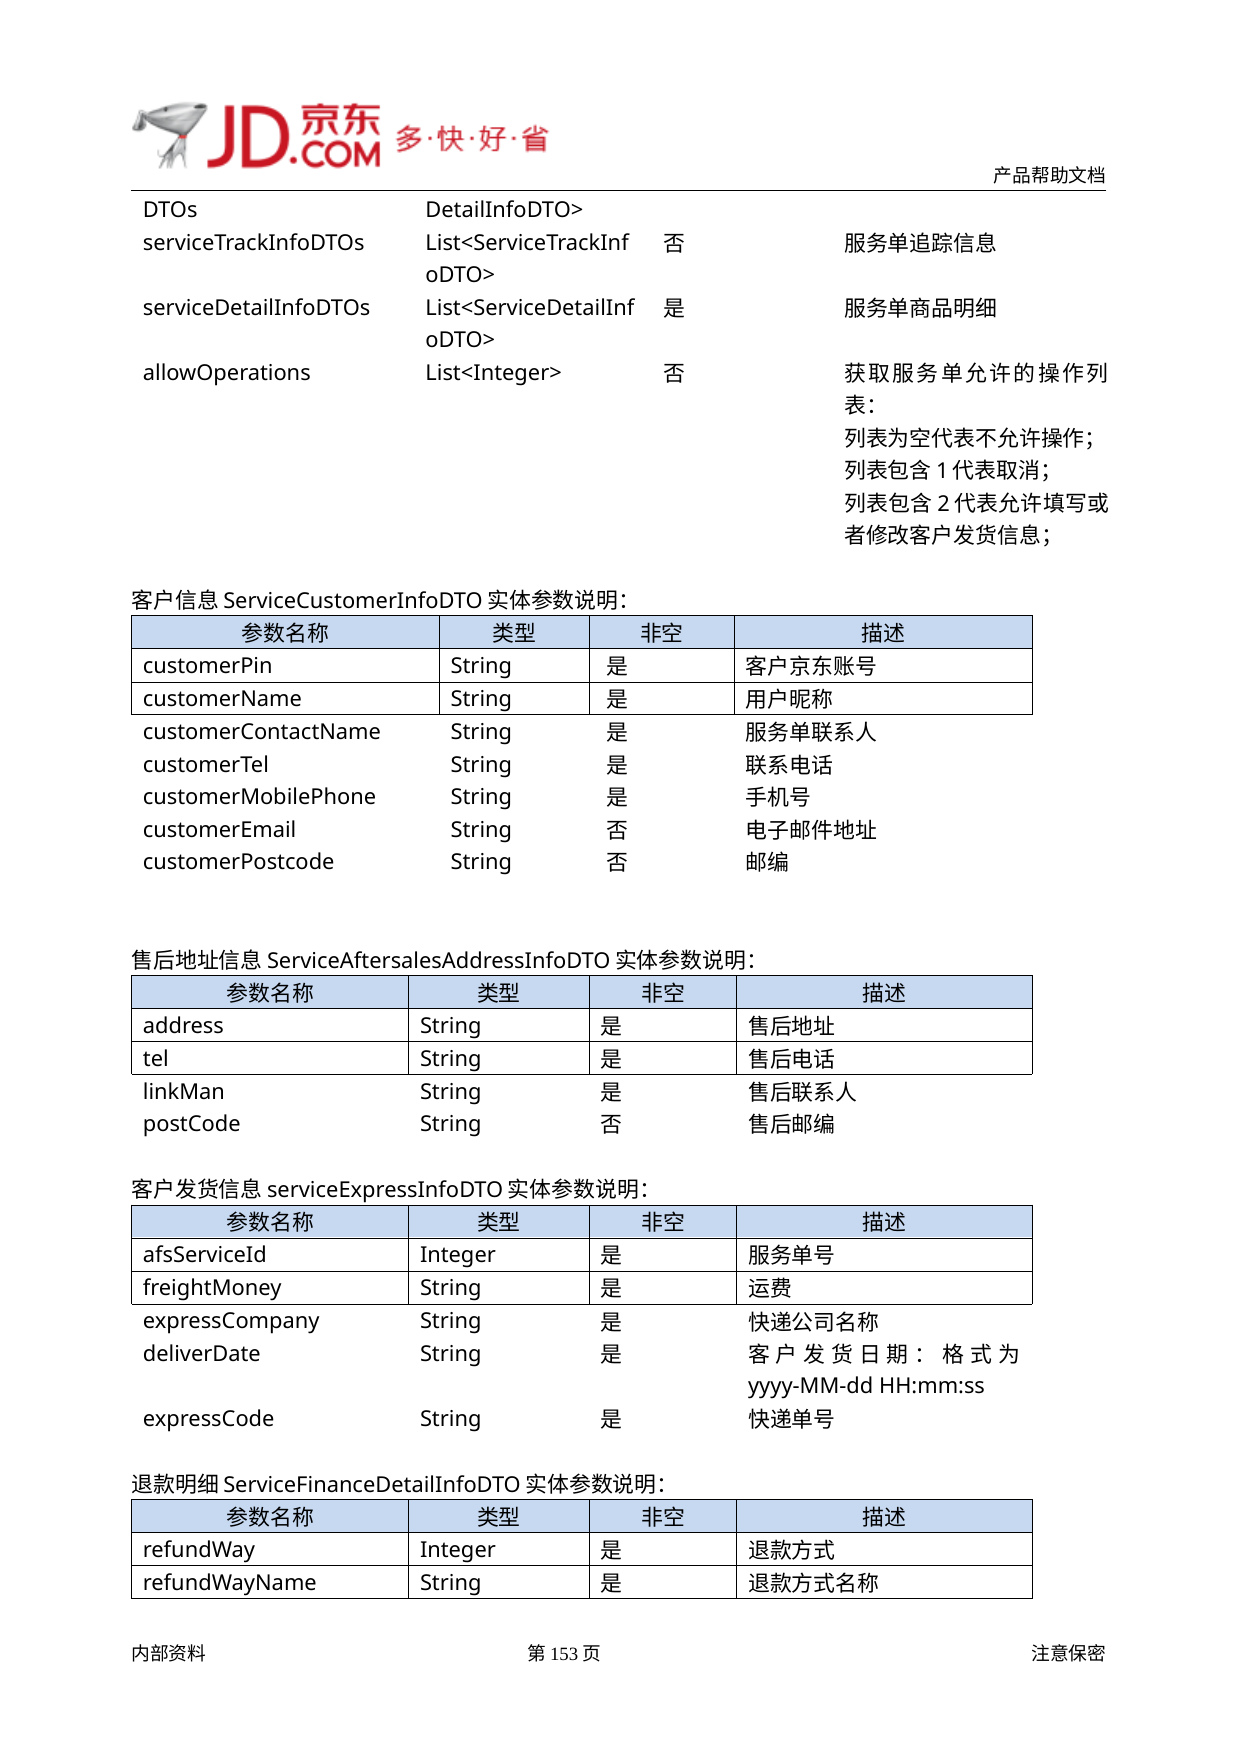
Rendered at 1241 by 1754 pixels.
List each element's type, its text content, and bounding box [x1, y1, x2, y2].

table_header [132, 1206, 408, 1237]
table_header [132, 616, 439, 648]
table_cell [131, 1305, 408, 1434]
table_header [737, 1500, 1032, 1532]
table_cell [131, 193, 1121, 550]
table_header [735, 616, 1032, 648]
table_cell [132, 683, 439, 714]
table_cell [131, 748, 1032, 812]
text 客户发货信息serviceExpressInfoDTO实体参数说明： [131, 1172, 1106, 1204]
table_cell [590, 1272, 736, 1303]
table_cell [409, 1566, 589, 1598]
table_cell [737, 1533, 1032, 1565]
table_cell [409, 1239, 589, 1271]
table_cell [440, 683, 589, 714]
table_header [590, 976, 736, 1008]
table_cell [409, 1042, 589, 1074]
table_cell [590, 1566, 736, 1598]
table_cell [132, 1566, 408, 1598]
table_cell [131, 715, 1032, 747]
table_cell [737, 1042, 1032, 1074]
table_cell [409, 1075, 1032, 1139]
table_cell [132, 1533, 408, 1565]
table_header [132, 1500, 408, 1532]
text 退款明细ServiceFinanceDetailInfoDTO实体参数说明： [131, 1467, 1106, 1499]
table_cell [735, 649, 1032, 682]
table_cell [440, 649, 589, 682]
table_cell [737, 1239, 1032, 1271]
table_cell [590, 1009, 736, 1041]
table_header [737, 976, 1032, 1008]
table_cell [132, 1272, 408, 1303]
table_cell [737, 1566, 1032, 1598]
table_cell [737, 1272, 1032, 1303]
text 客户信息ServiceCustomerInfoDTO实体参数说明： [131, 583, 1106, 615]
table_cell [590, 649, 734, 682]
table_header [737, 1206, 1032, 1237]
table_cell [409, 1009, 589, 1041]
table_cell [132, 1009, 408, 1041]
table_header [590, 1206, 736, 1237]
picture [131, 88, 554, 183]
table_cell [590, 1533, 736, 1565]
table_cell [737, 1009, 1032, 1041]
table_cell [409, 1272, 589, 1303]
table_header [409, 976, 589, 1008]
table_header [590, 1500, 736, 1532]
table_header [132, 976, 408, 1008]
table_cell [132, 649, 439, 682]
text 售后地址信息ServiceAftersalesAddressInfoDTO实体参数说明： [131, 942, 1106, 975]
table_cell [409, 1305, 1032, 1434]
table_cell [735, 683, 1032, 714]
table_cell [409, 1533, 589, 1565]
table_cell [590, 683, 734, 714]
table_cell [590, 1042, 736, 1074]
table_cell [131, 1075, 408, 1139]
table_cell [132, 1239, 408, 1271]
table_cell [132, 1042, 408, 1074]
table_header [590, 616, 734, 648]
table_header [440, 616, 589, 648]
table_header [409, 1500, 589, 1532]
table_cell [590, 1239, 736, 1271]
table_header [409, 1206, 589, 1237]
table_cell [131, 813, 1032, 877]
